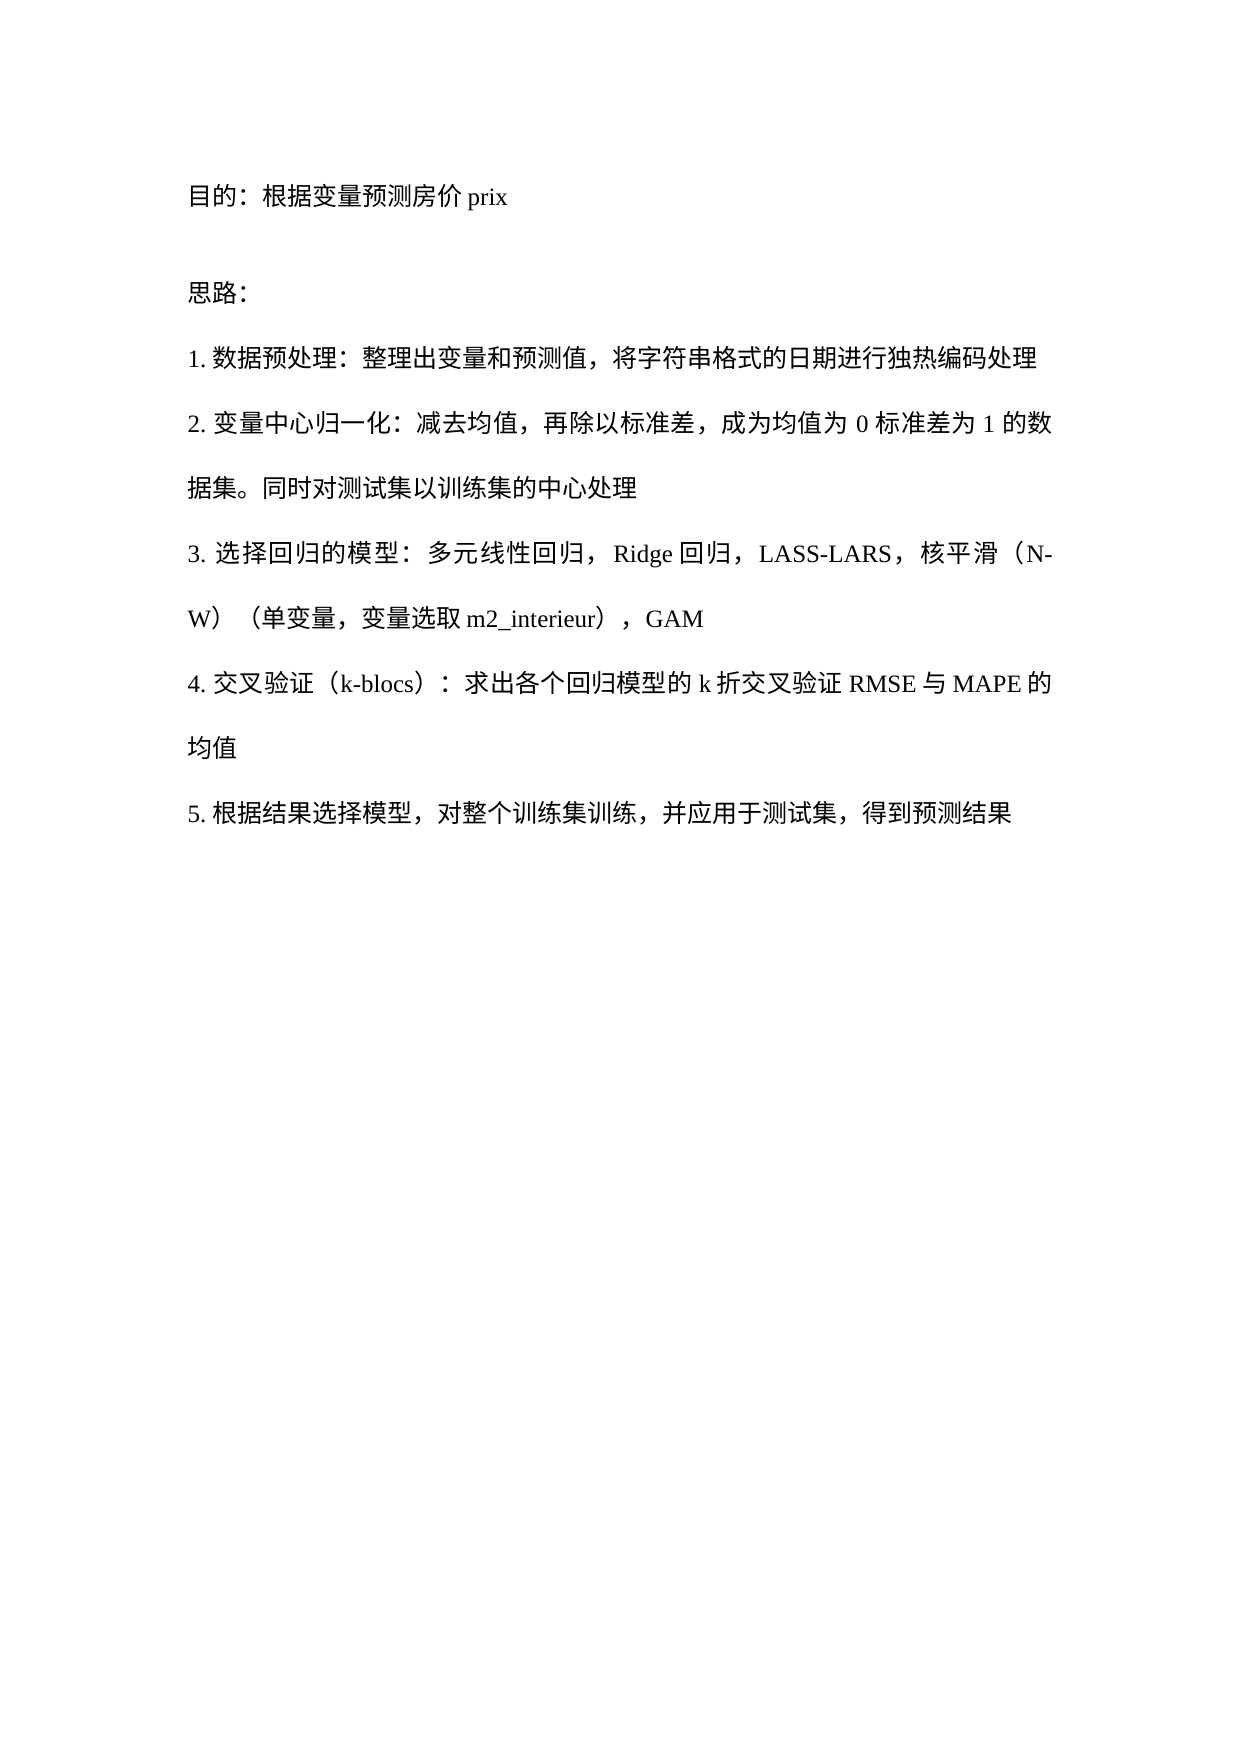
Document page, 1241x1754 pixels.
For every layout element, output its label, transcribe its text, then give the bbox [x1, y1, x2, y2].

text 目的：根据变量预测房价prix [187, 162, 1053, 227]
text 2. 变量中心归一化：减去均值，再除以标准差，成为均值为0 标准差为1 的数据集。同时对测试集以训练集的中心处理 [187, 389, 1053, 519]
text 1. 数据预处理：整理出变量和预测值，将字符串格式的日期进行独热编码处理 [187, 324, 1053, 389]
text 思路： [187, 259, 1053, 324]
text 3. 选择回归的模型：多元线性回归，Ridge回归，LASS-LARS，核平滑（N-W）（单变量，变量选取m2_interieur），GAM [187, 519, 1053, 649]
text 5. 根据结果选择模型，对整个训练集训练，并应用于测试集，得到预测结果 [187, 779, 1053, 844]
text 4. 交叉验证（k-blocs）：求出各个回归模型的k折交叉验证RMSE与MAPE的均值 [187, 649, 1053, 779]
